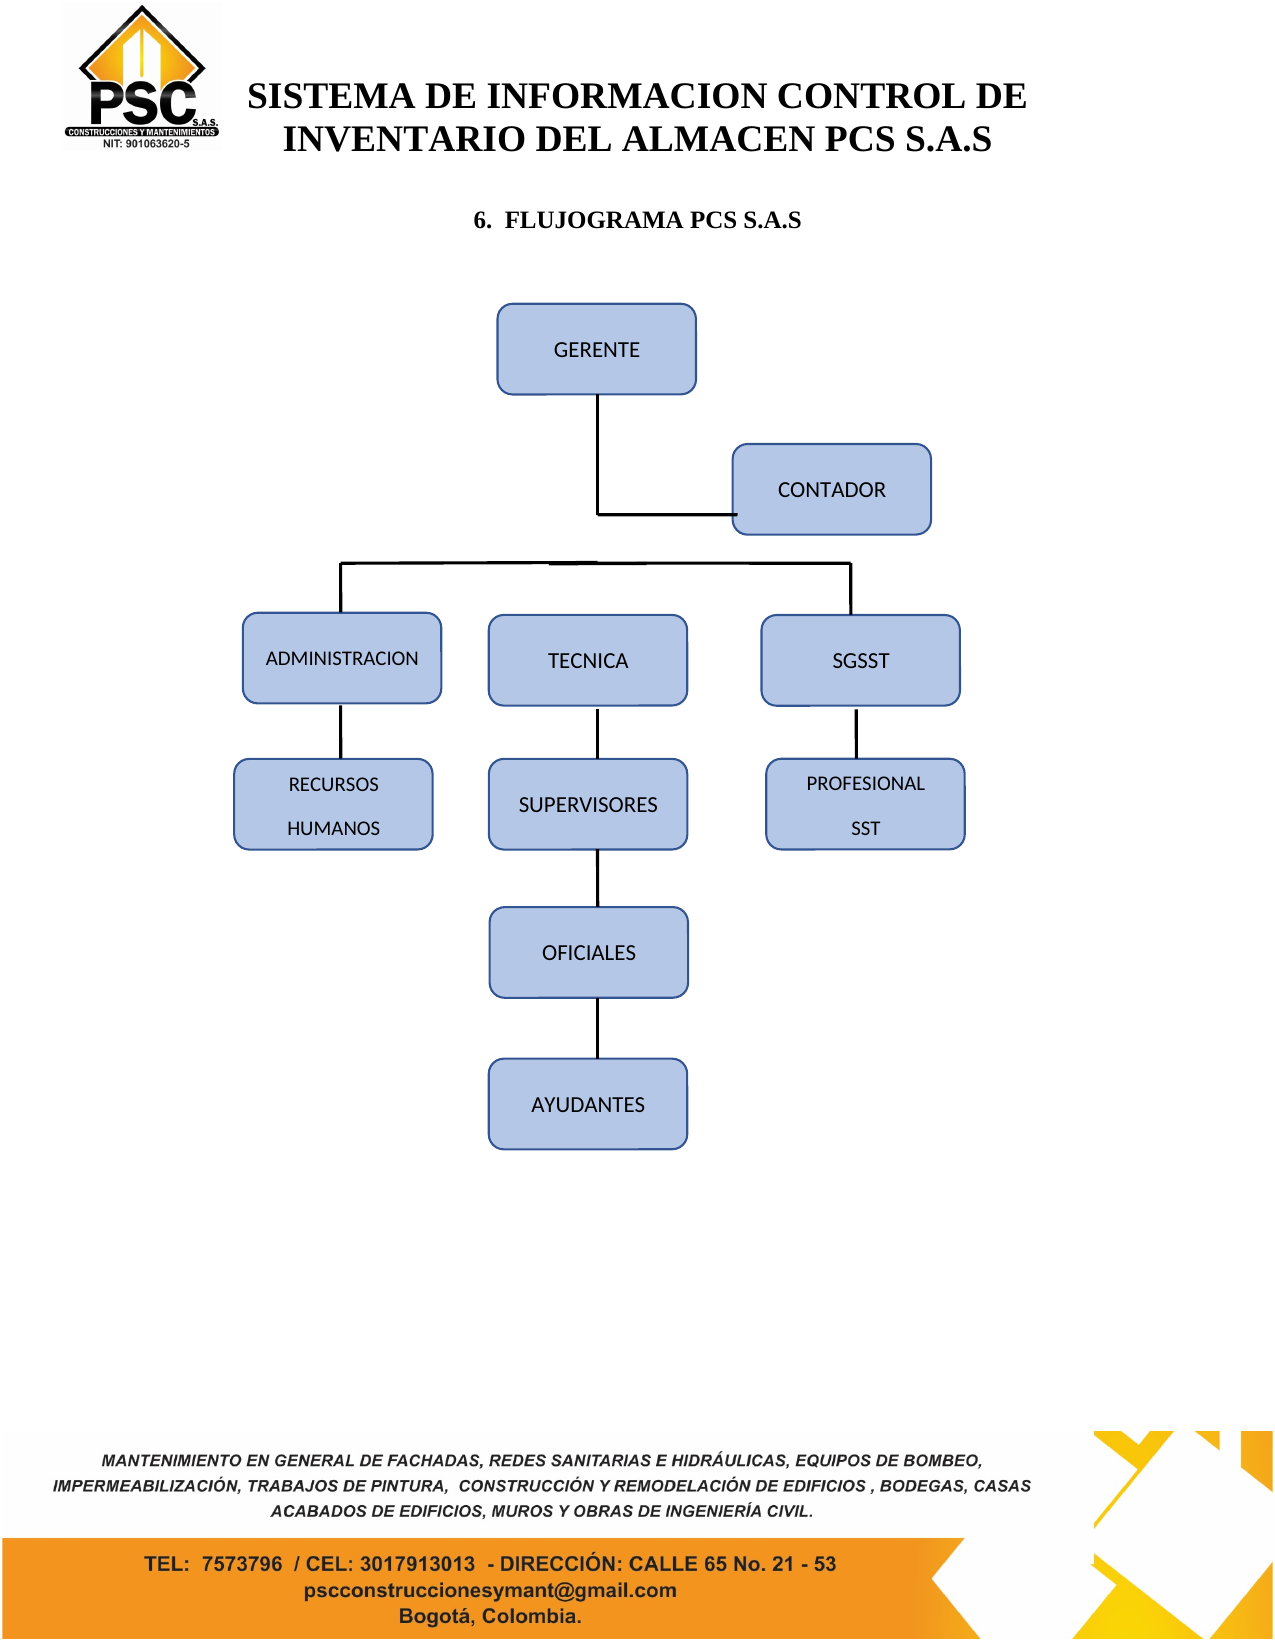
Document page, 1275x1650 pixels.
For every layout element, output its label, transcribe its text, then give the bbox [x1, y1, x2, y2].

picture [62, 2, 222, 151]
text 6. FLUJOGRAMA PCS S.A.S [177, 205, 1098, 234]
picture [2, 1431, 1273, 1639]
